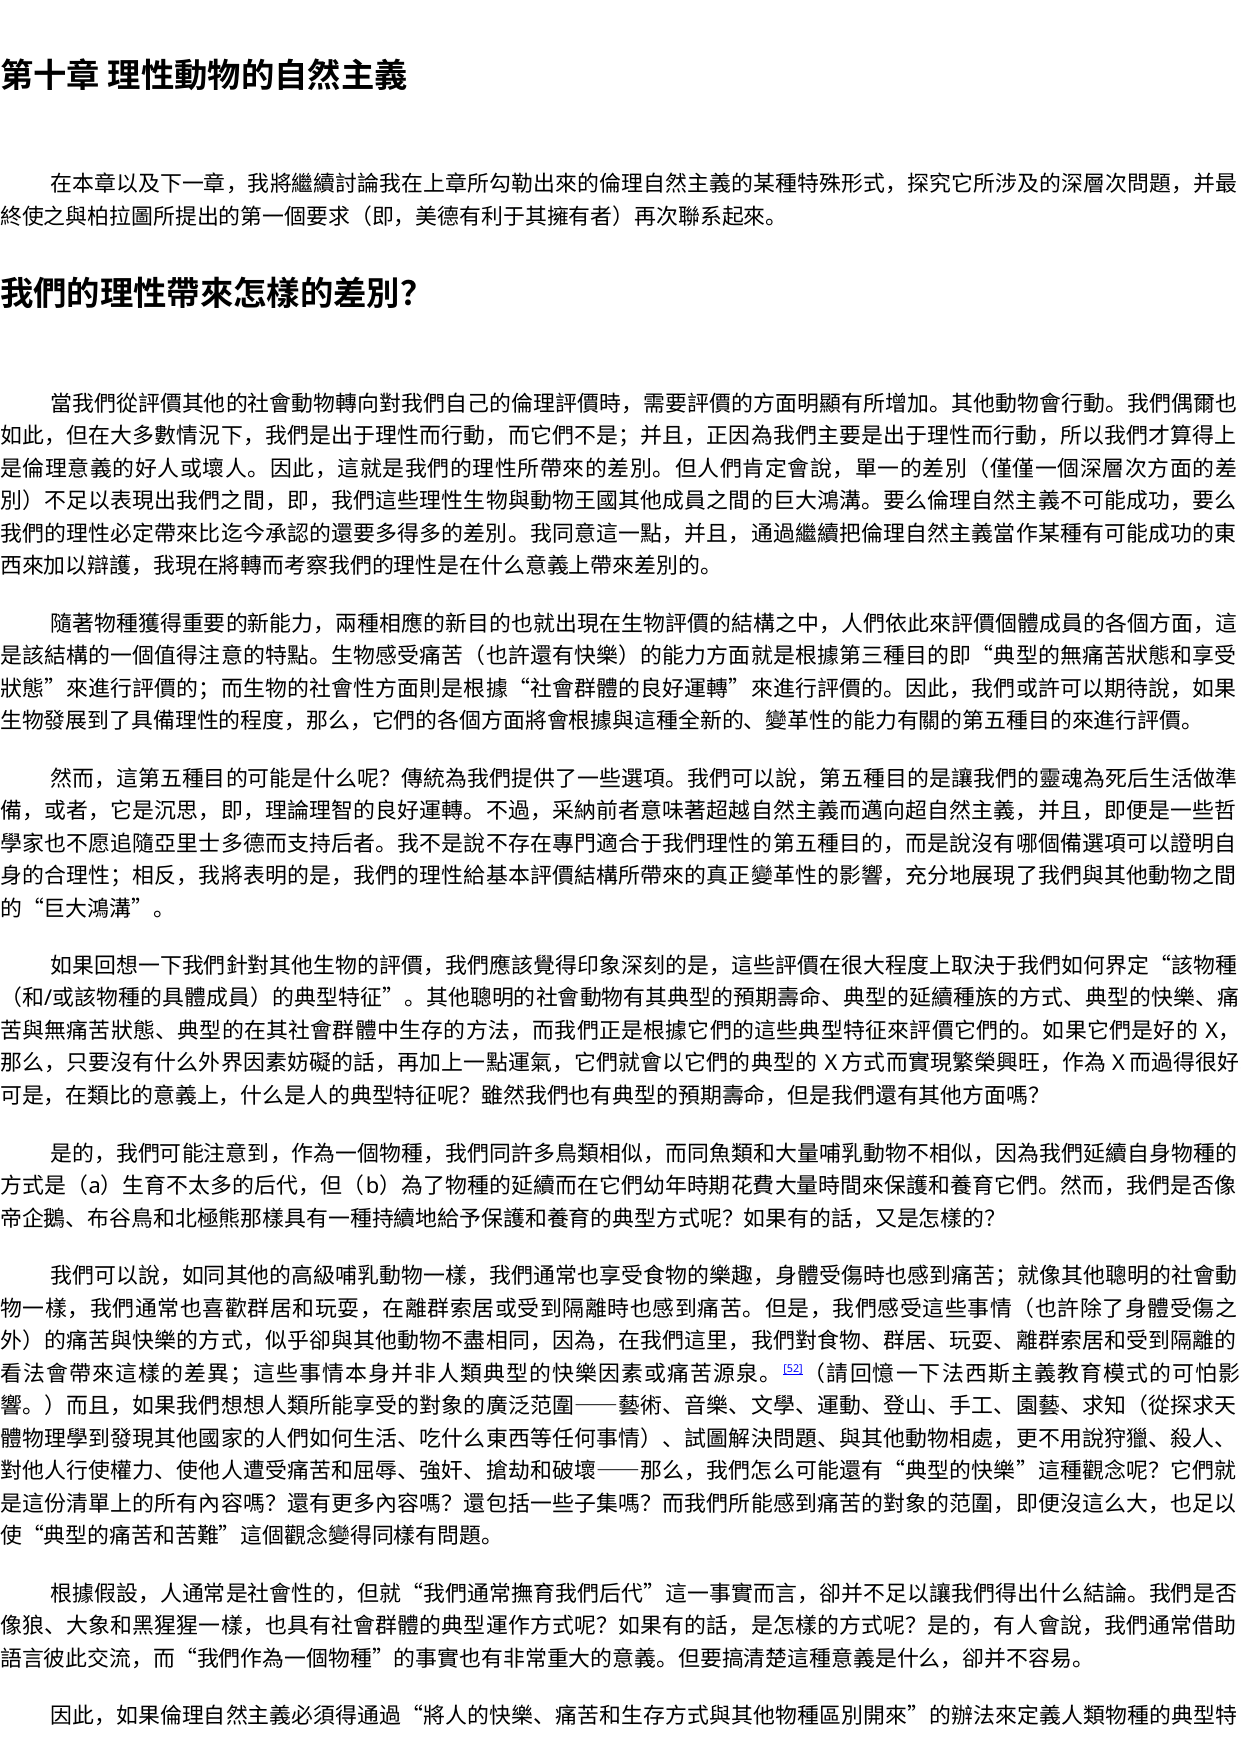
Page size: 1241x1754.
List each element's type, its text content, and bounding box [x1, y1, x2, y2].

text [0, 1698, 1240, 1730]
text 在本章以及下一章，我將繼續討論我在上章所勾勒出來的倫理自然主義的某種特殊形式，探究它所涉及的深層次問題，并最終使之與柏拉圖所提出的第一個要求（即，美德有利于其擁有者）再次聯系起來。 [0, 166, 1240, 231]
subtitle 第十章 理性動物的自然主義 [0, 41, 1240, 106]
text 是的，我們可能注意到，作為一個物種，我們同許多鳥類相似，而同魚類和大量哺乳動物不相似，因為我們延續自身物種的方式是（a）生育不太多的后代，但（b）為了物種的延續而在它們幼年時期花費大量時間來保護和養育它們。然而，我們是否像帝企鵝、布谷鳥和北極熊那樣具有一種持續地給予保護和養育的典型方式呢？如果有的話，又是怎樣的？ [0, 1135, 1240, 1233]
text 隨著物種獲得重要的新能力，兩種相應的新目的也就出現在生物評價的結構之中，人們依此來評價個體成員的各個方面，這是該結構的一個值得注意的特點。生物感受痛苦（也許還有快樂）的能力方面就是根據第三種目的即“典型的無痛苦狀態和享受狀態”來進行評價的；而生物的社會性方面則是根據“社會群體的良好運轉”來進行評價的。因此，我們或許可以期待說，如果生物發展到了具備理性的程度，那么，它們的各個方面將會根據與這種全新的、變革性的能力有關的第五種目的來進行評價。 [0, 605, 1240, 735]
text 然而，這第五種目的可能是什么呢？傳統為我們提供了一些選項。我們可以說，第五種目的是讓我們的靈魂為死后生活做準備，或者，它是沉思，即，理論理智的良好運轉。不過，采納前者意味著超越自然主義而邁向超自然主義，并且，即便是一些哲學家也不愿追隨亞里士多德而支持后者。我不是說不存在專門適合于我們理性的第五種目的，而是說沒有哪個備選項可以證明自身的合理性；相反，我將表明的是，我們的理性給基本評價結構所帶來的真正變革性的影響，充分地展現了我們與其他動物之間的“巨大鴻溝”。 [0, 760, 1240, 923]
text 如果回想一下我們針對其他生物的評價，我們應該覺得印象深刻的是，這些評價在很大程度上取決于我們如何界定“該物種（和/或該物種的具體成員）的典型特征”。其他聰明的社會動物有其典型的預期壽命、典型的延續種族的方式、典型的快樂、痛苦與無痛苦狀態、典型的在其社會群體中生存的方法，而我們正是根據它們的這些典型特征來評價它們的。如果它們是好的X，那么，只要沒有什么外界因素妨礙的話，再加上一點運氣，它們就會以它們的典型的X方式而實現繁榮興旺，作為X而過得很好。可是，在類比的意義上，什么是人的典型特征呢？雖然我們也有典型的預期壽命，但是我們還有其他方面嗎？ [0, 948, 1240, 1110]
subtitle 我們的理性帶來怎樣的差別？ [0, 258, 1240, 323]
text 我們可以說，如同其他的高級哺乳動物一樣，我們通常也享受食物的樂趣，身體受傷時也感到痛苦；就像其他聰明的社會動物一樣，我們通常也喜歡群居和玩耍，在離群索居或受到隔離時也感到痛苦。但是，我們感受這些事情（也許除了身體受傷之外）的痛苦與快樂的方式，似乎卻與其他動物不盡相同，因為，在我們這里，我們對食物、群居、玩耍、離群索居和受到隔離的看法會帶來這樣的差異；這些事情本身并非人類典型的快樂因素或痛苦源泉。[52]（請回憶一下法西斯主義教育模式的可怕影響。）而且，如果我們想想人類所能享受的對象的廣泛范圍——藝術、音樂、文學、運動、登山、手工、園藝、求知（從探求天體物理學到發現其他國家的人們如何生活、吃什么東西等任何事情）、試圖解決問題、與其他動物相處，更不用說狩獵、殺人、對他人行使權力、使他人遭受痛苦和屈辱、強奸、搶劫和破壞——那么，我們怎么可能還有“典型的快樂”這種觀念呢？它們就是這份清單上的所有內容嗎？還有更多內容嗎？還包括一些子集嗎？而我們所能感到痛苦的對象的范圍，即便沒這么大，也足以使“典型的痛苦和苦難”這個觀念變得同樣有問題。 [0, 1258, 1240, 1550]
text 當我們從評價其他的社會動物轉向對我們自己的倫理評價時，需要評價的方面明顯有所增加。其他動物會行動。我們偶爾也如此，但在大多數情況下，我們是出于理性而行動，而它們不是；并且，正因為我們主要是出于理性而行動，所以我們才算得上是倫理意義的好人或壞人。因此，這就是我們的理性所帶來的差別。但人們肯定會說，單一的差別（僅僅一個深層次方面的差別）不足以表現出我們之間，即，我們這些理性生物與動物王國其他成員之間的巨大鴻溝。要么倫理自然主義不可能成功，要么我們的理性必定帶來比迄今承認的還要多得多的差別。我同意這一點，并且，通過繼續把倫理自然主義當作某種有可能成功的東西來加以辯護，我現在將轉而考察我們的理性是在什么意義上帶來差別的。 [0, 385, 1240, 580]
text 根據假設，人通常是社會性的，但就“我們通常撫育我們后代”這一事實而言，卻并不足以讓我們得出什么結論。我們是否像狼、大象和黑猩猩一樣，也具有社會群體的典型運作方式呢？如果有的話，是怎樣的方式呢？是的，有人會說，我們通常借助語言彼此交流，而“我們作為一個物種”的事實也有非常重大的意義。但要搞清楚這種意義是什么，卻并不容易。 [0, 1575, 1240, 1673]
